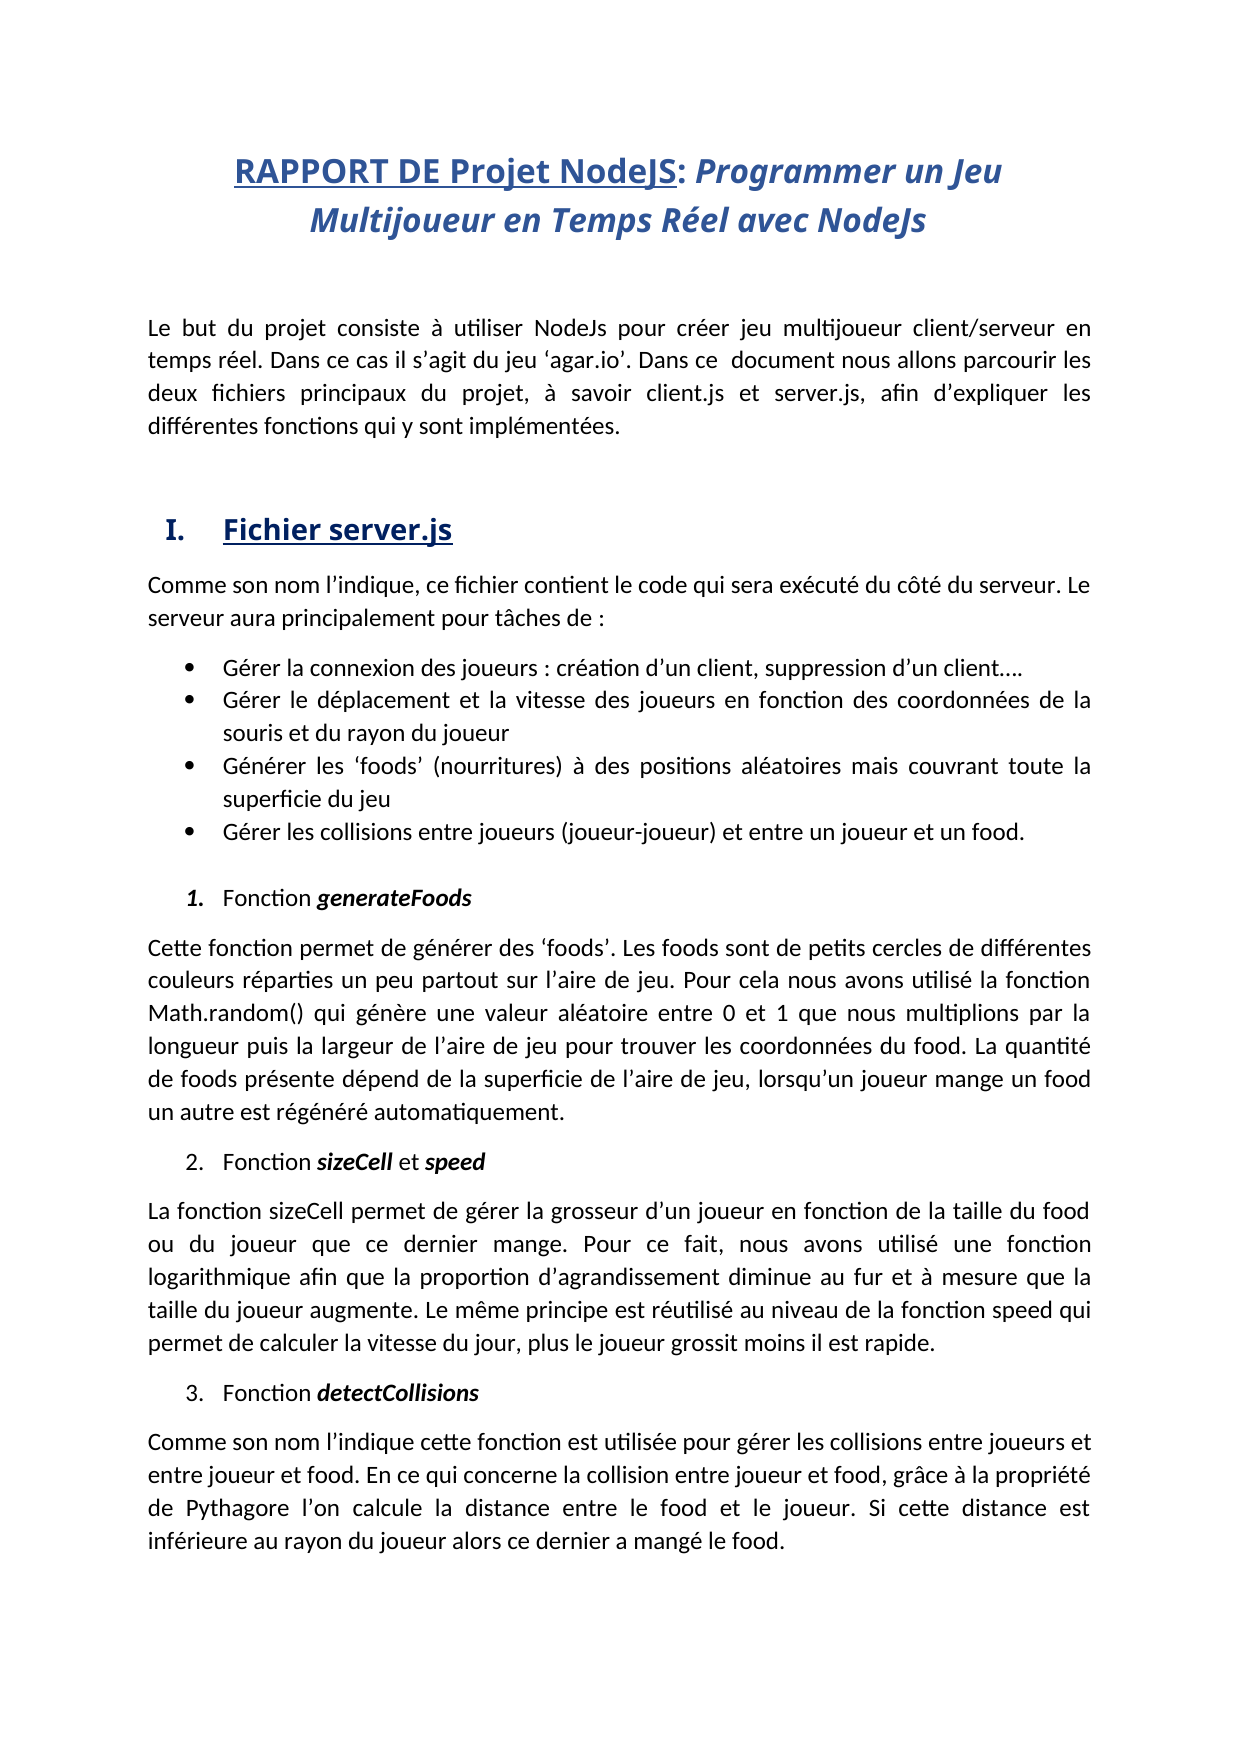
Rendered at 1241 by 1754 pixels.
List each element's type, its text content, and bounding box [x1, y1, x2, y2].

list Gérer le déplacement et la vitesse des joueurs en fonction des coordonnées de la souris et du rayon du joueur [185, 684, 1093, 748]
list Fonction generateFoods [185, 882, 1093, 913]
text Le but du projet consiste à utiliser NodeJs pour créer jeu multijoueur client/serveur en temps réel. Dans ce cas il s’agit du jeu ‘agar.io’. Dans ce document nous allons parcourir les deux fichiers principaux du projet, à savoir client.js et server.js, afin d’expliquer les différentes fonctions qui y sont implémentées. [148, 312, 1093, 441]
list Gérer la connexion des joueurs : création d’un client, suppression d’un client…. [185, 652, 1093, 682]
text Cette fonction permet de générer des ‘foods’. Les foods sont de petits cercles de différentes couleurs réparties un peu partout sur l’aire de jeu. Pour cela nous avons utilisé la fonction Math.random() qui génère une valeur aléatoire entre 0 et 1 que nous multiplions par la longueur puis la largeur de l’aire de jeu pour trouver les coordonnées du food. La quantité de foods présente dépend de la superficie de l’aire de jeu, lorsqu’un joueur mange un food un autre est régénéré automatiquement. [148, 932, 1093, 1127]
text Comme son nom l’indique, ce fichier contient le code qui sera exécuté du côté du serveur. Le serveur aura principalement pour tâches de : [148, 569, 1093, 633]
text La fonction sizeCell permet de gérer la grosseur d’un joueur en fonction de la taille du food ou du joueur que ce dernier mange. Pour ce fait, nous avons utilisé une fonction logarithmique afin que la proportion d’agrandissement diminue au fur et à mesure que la taille du joueur augmente. Le même principe est réutilisé au niveau de la fonction speed qui permet de calculer la vitesse du jour, plus le joueur grossit moins il est rapide. [148, 1195, 1093, 1358]
list Fonction detectCollisions [185, 1377, 1093, 1407]
list Fichier server.js [185, 510, 1093, 549]
list Gérer les collisions entre joueurs (joueur-joueur) et entre un joueur et un food. [185, 816, 1093, 847]
text Comme son nom l’indique cette fonction est utilisée pour gérer les collisions entre joueurs et entre joueur et food. En ce qui concerne la collision entre joueur et food, grâce à la propriété de Pythagore l’on calcule la distance entre le food et le joueur. Si cette distance est inférieure au rayon du joueur alors ce dernier a mangé le food. [148, 1426, 1093, 1556]
text RAPPORT DE Projet NodeJS: Programmer un Jeu Multijoueur en Temps Réel avec NodeJs [148, 148, 1093, 242]
list Générer les ‘foods’ (nourritures) à des positions aléatoires mais couvrant toute la superficie du jeu [185, 750, 1093, 814]
list Fonction sizeCell et speed [185, 1146, 1093, 1176]
